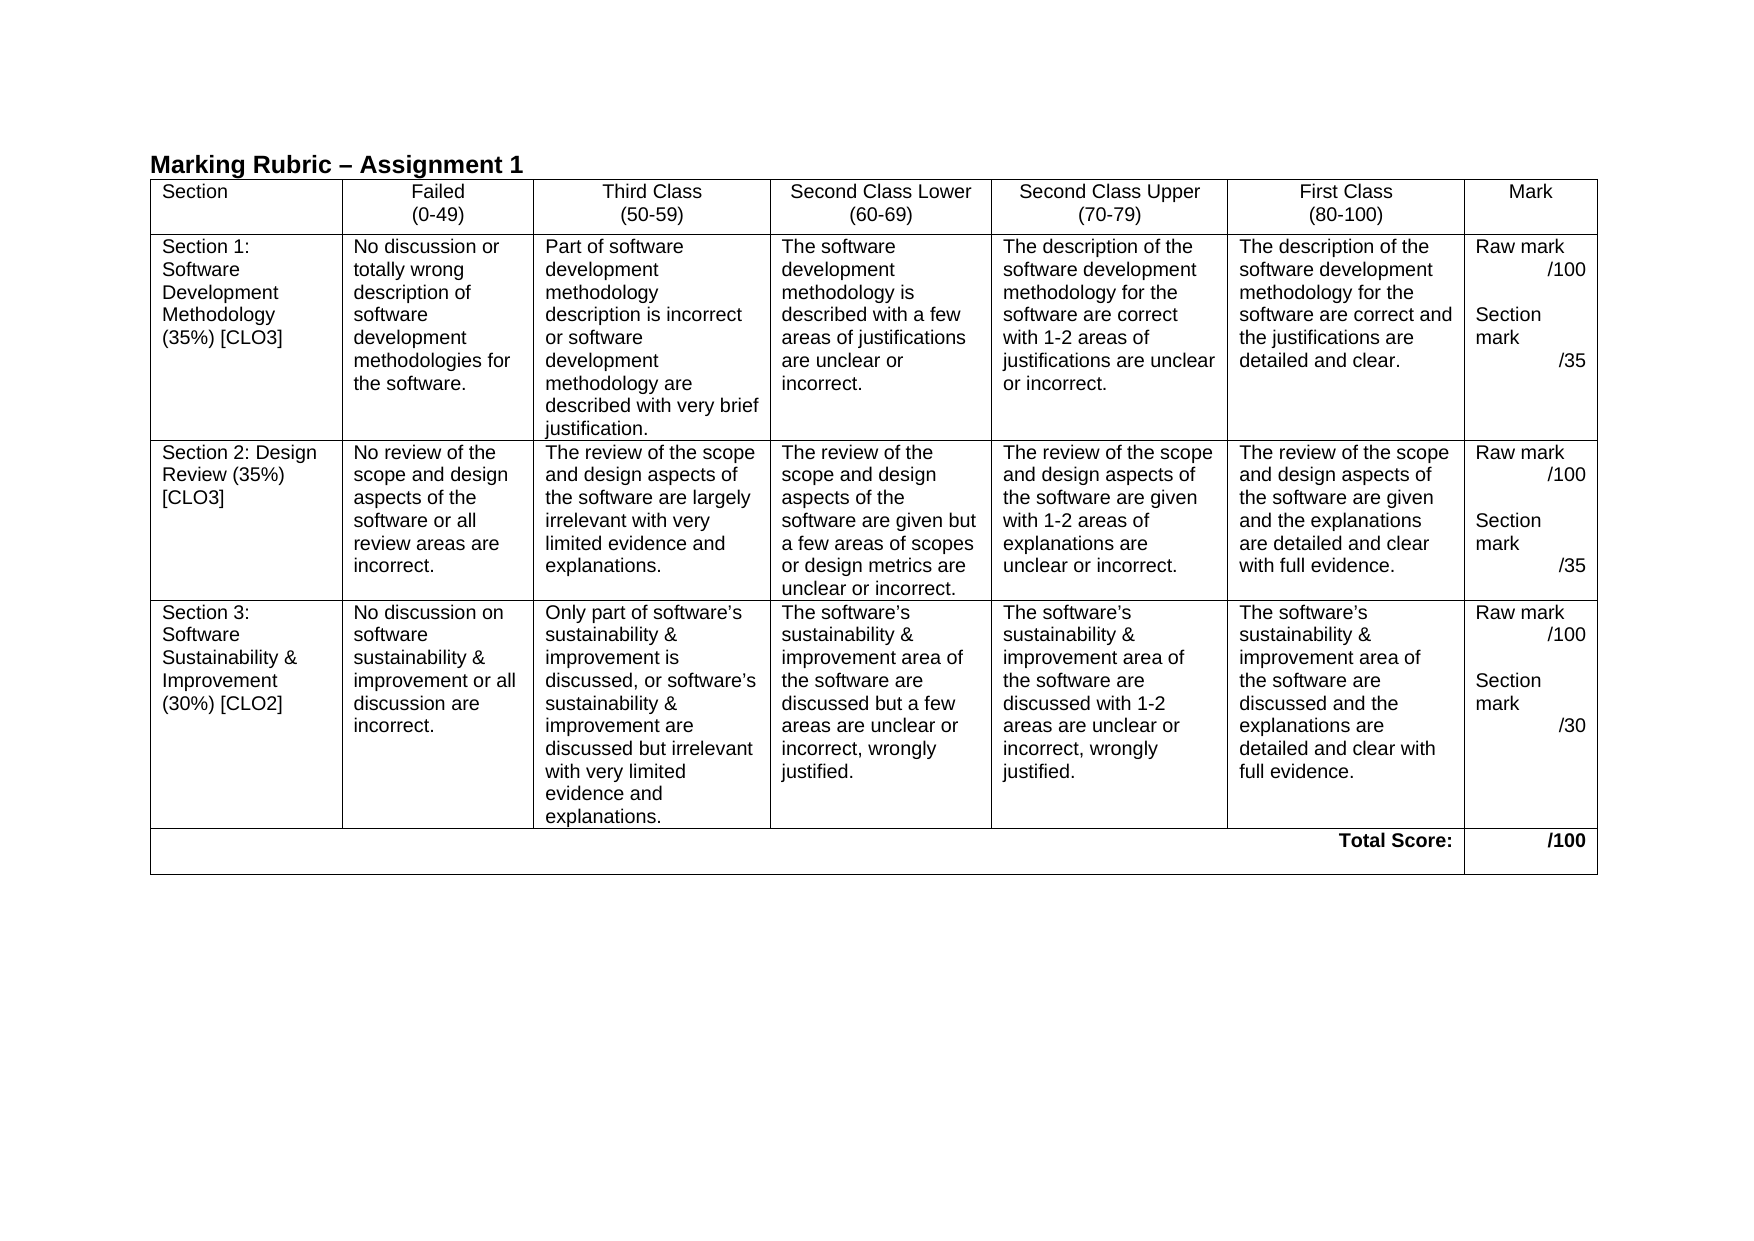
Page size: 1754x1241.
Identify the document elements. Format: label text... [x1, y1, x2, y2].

table_cell The software’s sustainability & improvement area of the software are discussed and the explanations are detailed and clear with full evidence. [1228, 601, 1464, 828]
table_cell Only part of software’s sustainability & improvement is discussed, or software’s sustainability & improvement are discussed but irrelevant with very limited evidence and explanations. [534, 601, 770, 828]
table_cell Section 3: Software Sustainability & Improvement (30%) [CLO2] [151, 601, 342, 828]
table_cell No discussion on software sustainability & improvement or all discussion are incorrect. [343, 601, 533, 828]
table_cell No review of the scope and design aspects of the software or all review areas are incorrect. [343, 441, 533, 599]
table_cell Raw mark /100 Section mark /35 [1465, 441, 1597, 599]
table_cell The software’s sustainability & improvement area of the software are discussed with 1-2 areas are unclear or incorrect, wrongly justified. [992, 601, 1227, 828]
table_cell Part of software development methodology description is incorrect or software development methodology are described with very brief justification. [534, 235, 770, 439]
table_cell Section 2: Design Review (35%) [CLO3] [151, 441, 342, 599]
table_cell No discussion or totally wrong description of software development methodologies for the software. [343, 235, 533, 439]
text Marking Rubric – Assignment 1 [150, 150, 1604, 179]
table_header Section [151, 180, 342, 234]
table_header Failed (0-49) [343, 180, 533, 234]
table_cell The description of the software development methodology for the software are correct with 1-2 areas of justifications are unclear or incorrect. [992, 235, 1227, 439]
table_cell Section 1: Software Development Methodology (35%) [CLO3] [151, 235, 342, 439]
table_cell The review of the scope and design aspects of the software are largely irrelevant with very limited evidence and explanations. [534, 441, 770, 599]
table_cell Raw mark /100 Section mark /35 [1465, 235, 1597, 439]
table_cell Raw mark /100 Section mark /30 [1465, 601, 1597, 828]
table_cell The review of the scope and design aspects of the software are given with 1-2 areas of explanations are unclear or incorrect. [992, 441, 1227, 599]
table_cell The description of the software development methodology for the software are correct and the justifications are detailed and clear. [1228, 235, 1464, 439]
table_header Second Class Upper (70-79) [992, 180, 1227, 234]
table_cell /100 [1465, 829, 1597, 874]
table_header Second Class Lower (60-69) [771, 180, 991, 234]
table_header Third Class (50-59) [534, 180, 770, 234]
table_cell The software’s sustainability & improvement area of the software are discussed but a few areas are unclear or incorrect, wrongly justified. [771, 601, 991, 828]
table_cell The review of the scope and design aspects of the software are given but a few areas of scopes or design metrics are unclear or incorrect. [771, 441, 991, 599]
table_cell Total Score: [151, 829, 1464, 874]
table_header First Class (80-100) [1228, 180, 1464, 234]
table_header Mark [1465, 180, 1597, 234]
table_cell The software development methodology is described with a few areas of justifications are unclear or incorrect. [771, 235, 991, 439]
table_cell The review of the scope and design aspects of the software are given and the explanations are detailed and clear with full evidence. [1228, 441, 1464, 599]
